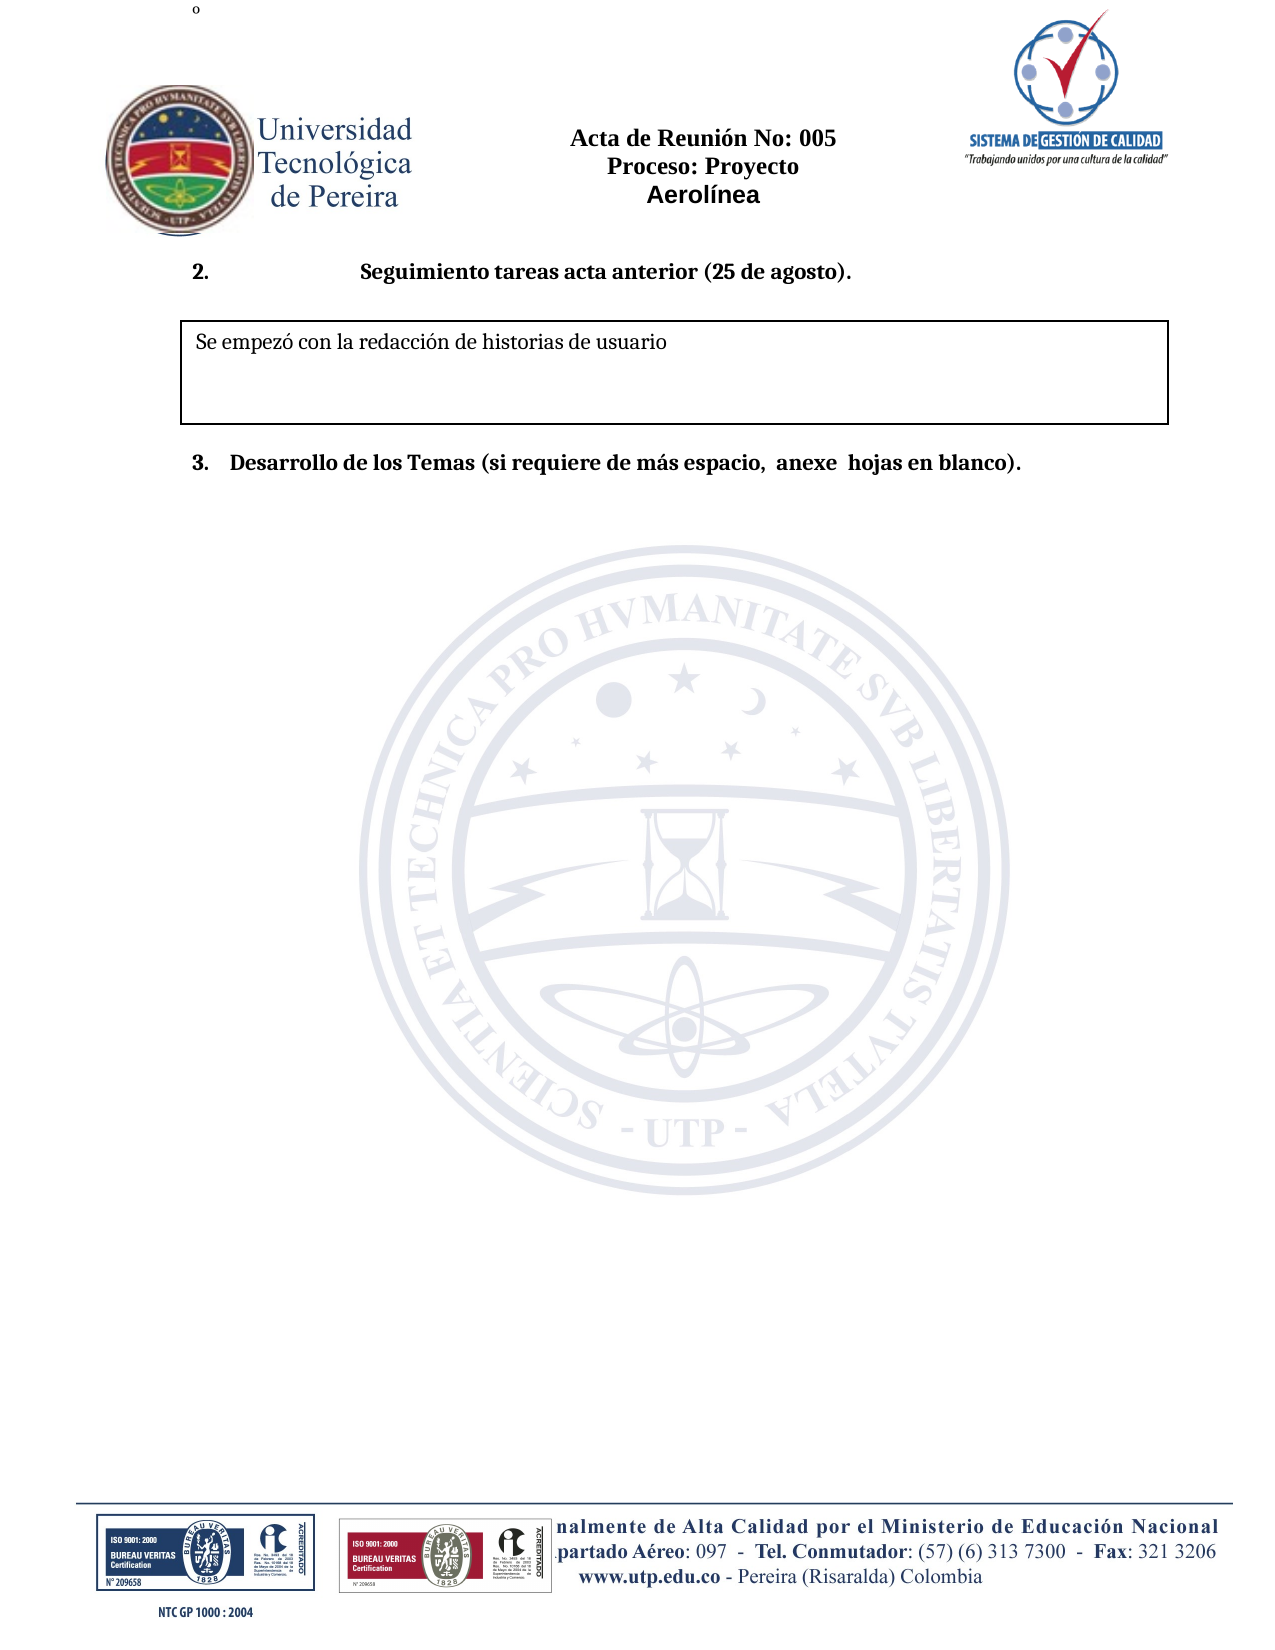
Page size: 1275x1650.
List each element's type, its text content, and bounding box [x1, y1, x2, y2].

text Acta de Reunión No: 005 Proceso: Proyecto [569, 123, 836, 180]
text Aerolínea [569, 180, 836, 209]
list Seguimiento tareas acta anterior (25 de agosto). [192, 259, 1210, 285]
list Desarrollo de los Temas (si requiere de más espacio, anexe hojas en blanco). [192, 450, 1210, 476]
picture [74, 8, 1233, 1618]
